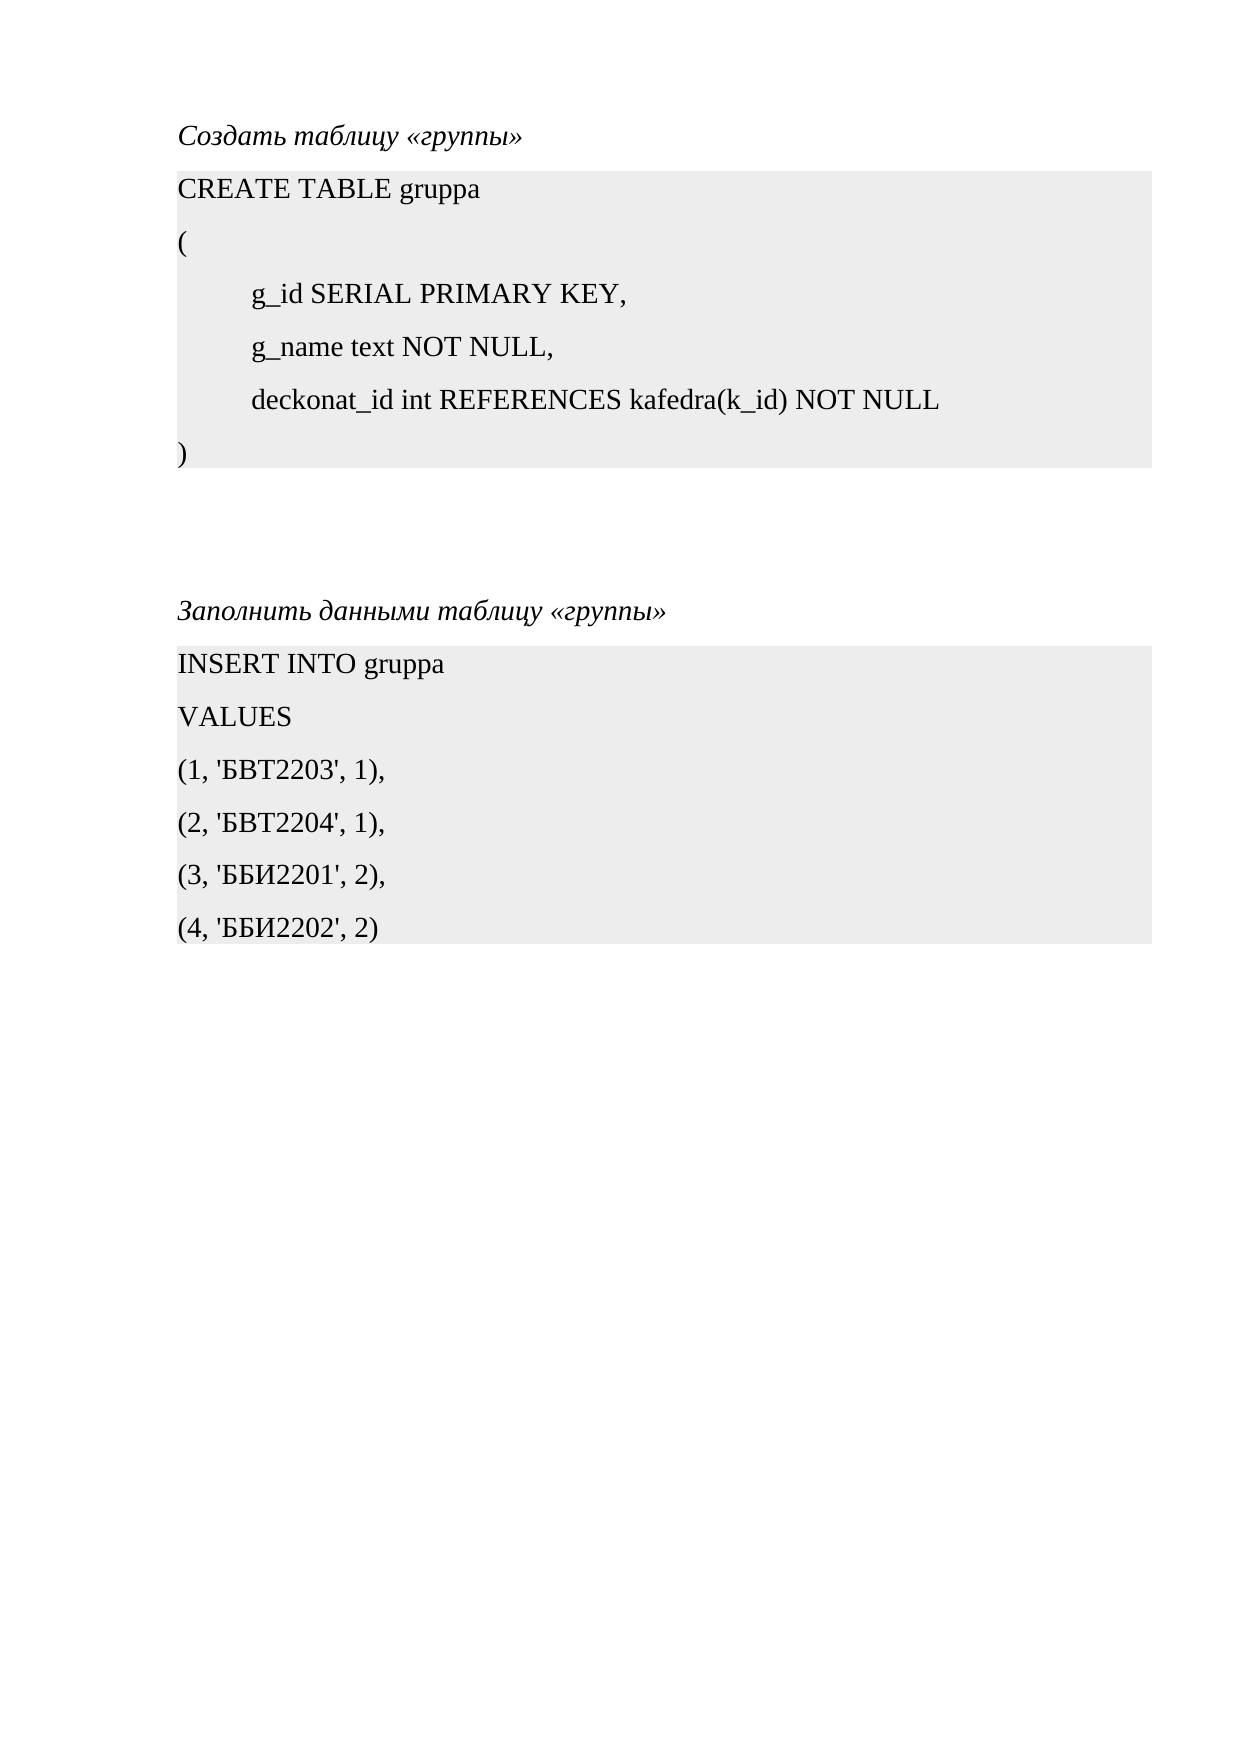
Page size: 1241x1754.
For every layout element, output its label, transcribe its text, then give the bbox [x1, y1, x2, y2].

text Заполнить данными таблицу «группы» [177, 593, 1152, 627]
text CREATE TABLE gruppa [177, 171, 1152, 204]
text (3, 'ББИ2201', 2), [177, 857, 1152, 891]
text g_id SERIAL PRIMARY KEY, [177, 277, 1152, 310]
text (4, 'ББИ2202', 2) [177, 910, 1152, 944]
text (1, 'БВТ2203', 1), [177, 752, 1152, 785]
text INSERT INTO gruppa [177, 646, 1152, 680]
text VALUES [177, 699, 1152, 733]
text ) [177, 435, 1152, 468]
text g_name text NOT NULL, [177, 329, 1152, 363]
text ( [177, 224, 1152, 257]
text deckonat_id int REFERENCES kafedra(k_id) NOT NULL [177, 382, 1152, 416]
text (2, 'БВТ2204', 1), [177, 805, 1152, 838]
text Создать таблицу «группы» [177, 118, 1152, 152]
